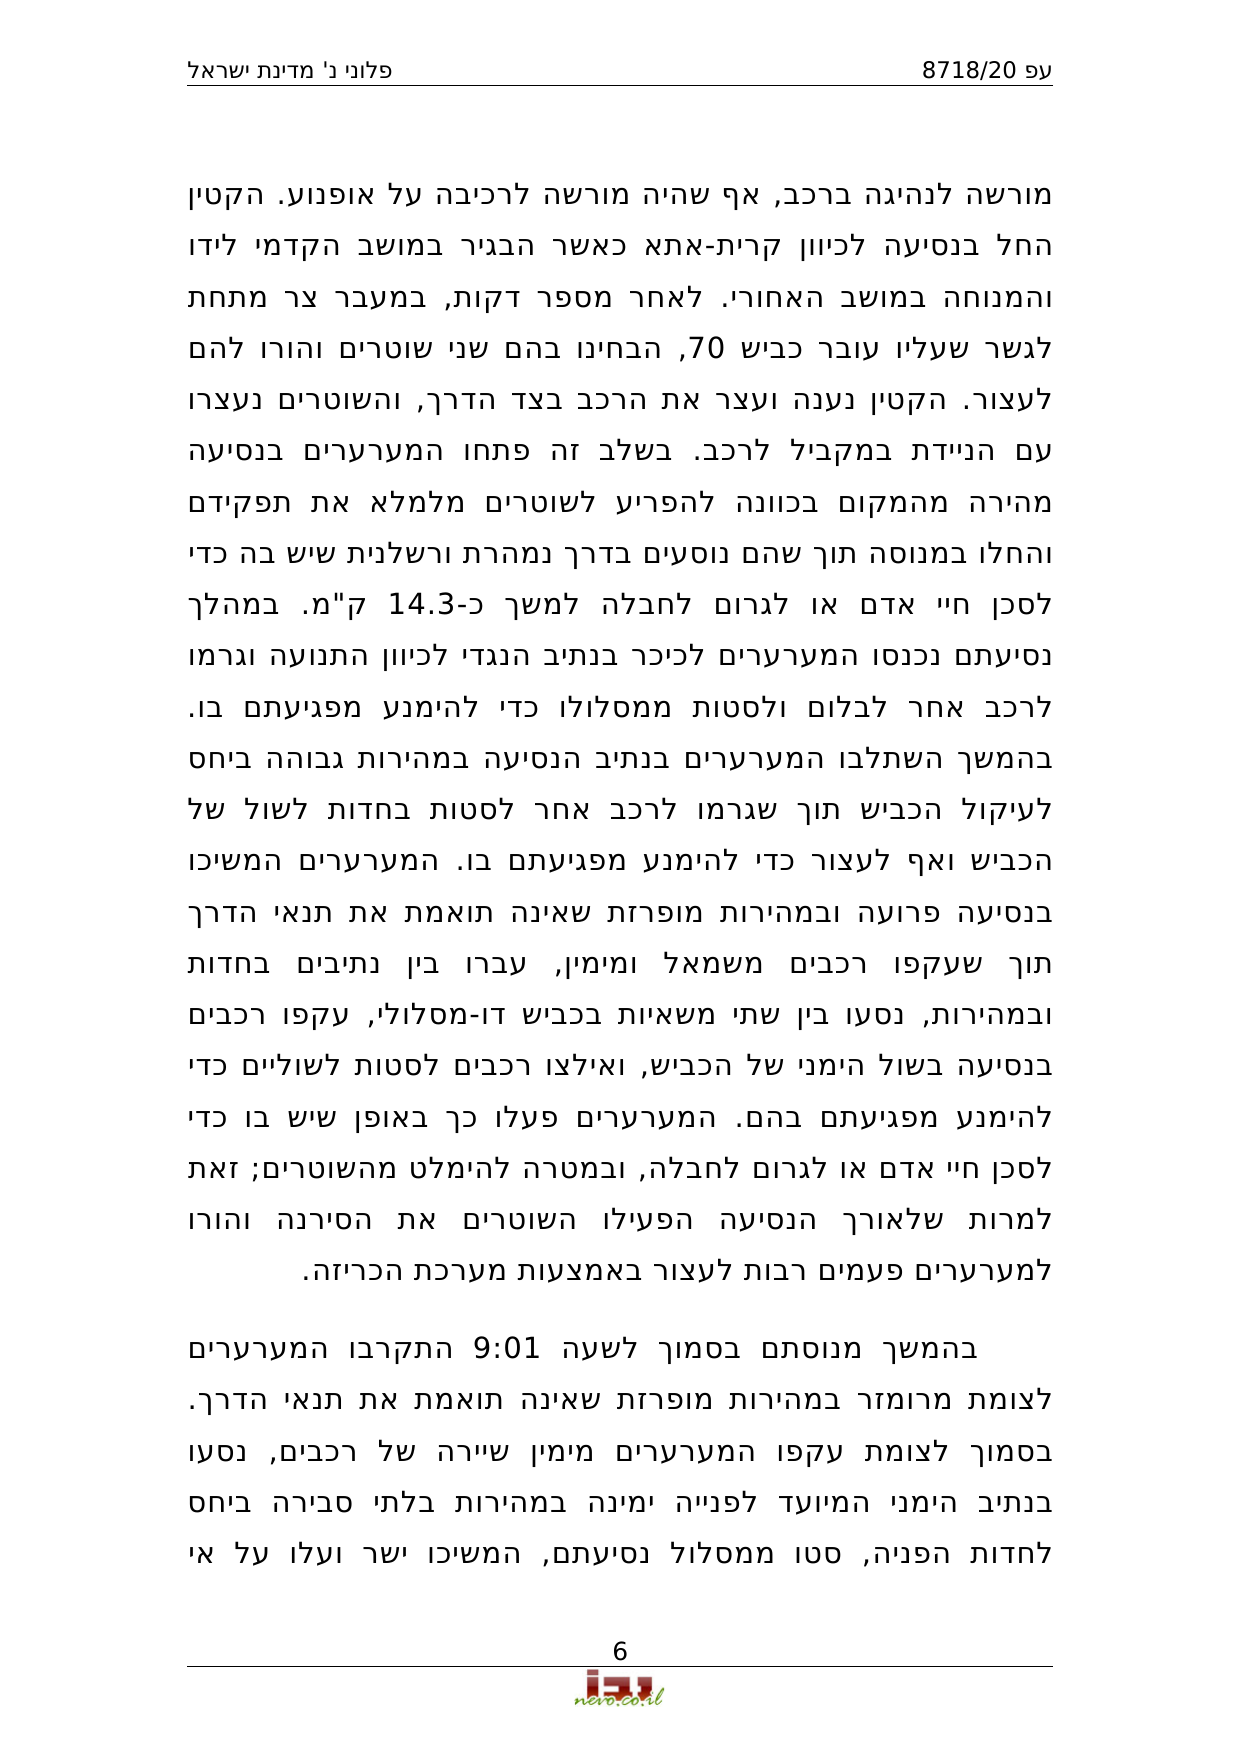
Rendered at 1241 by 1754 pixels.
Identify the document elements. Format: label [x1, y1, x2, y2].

picture [574, 1669, 666, 1707]
text [187, 177, 1053, 1288]
text [187, 1331, 1053, 1570]
